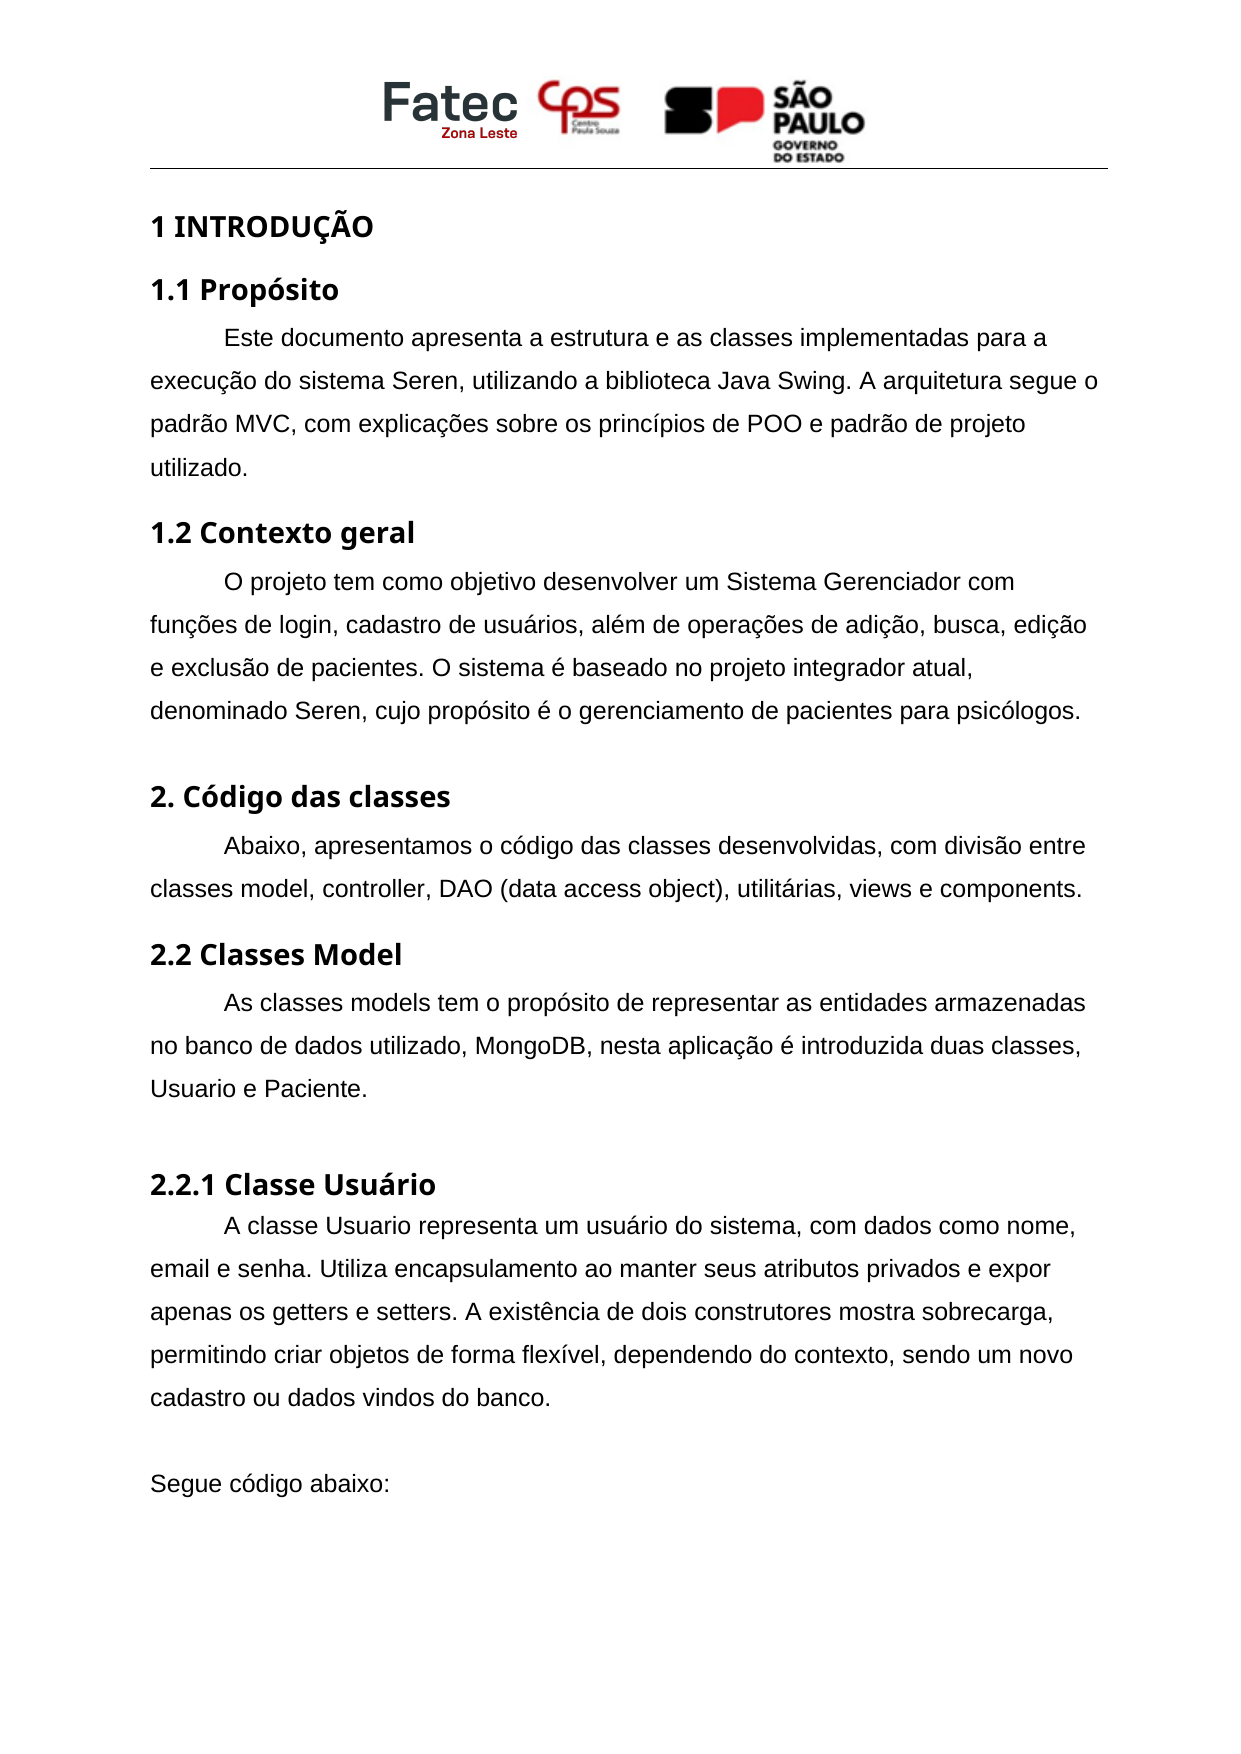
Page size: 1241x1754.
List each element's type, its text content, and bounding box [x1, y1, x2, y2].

subtitle 1.2 Contexto geral [150, 512, 1108, 552]
subtitle 2. Código das classes [150, 777, 1108, 816]
subtitle 2.2 Classes Model [150, 934, 1108, 973]
text O projeto tem como objetivo desenvolver um Sistema Gerenciador com funções de login, cadastro de usuários, além de operações de adição, busca, edição e exclusão de pacientes. O sistema é baseado no projeto integrador atual, denominado Seren, cujo propósito é o gerenciamento de pacientes para psicólogos. [150, 567, 1108, 725]
picture [383, 75, 876, 166]
subtitle 2.2.1 Classe Usuário [150, 1165, 1108, 1204]
text As classes models tem o propósito de representar as entidades armazenadas no banco de dados utilizado, MongoDB, nesta aplicação é introduzida duas classes, Usuario e Paciente. [150, 988, 1108, 1103]
text Segue código abaixo: [150, 1469, 1108, 1498]
subtitle 1 INTRODUÇÃO [150, 206, 1108, 246]
text Abaixo, apresentamos o código das classes desenvolvidas, com divisão entre classes model, controller, DAO (data access object), utilitárias, views e components. [150, 831, 1108, 903]
text Este documento apresenta a estrutura e as classes implementadas para a execução do sistema Seren, utilizando a biblioteca Java Swing. A arquitetura segue o padrão MVC, com explicações sobre os princípios de POO e padrão de projeto utilizado. [150, 323, 1108, 481]
subtitle 1.1 Propósito [150, 269, 1108, 308]
text A classe Usuario representa um usuário do sistema, com dados como nome, email e senha. Utiliza encapsulamento ao manter seus atributos privados e expor apenas os getters e setters. A existência de dois construtores mostra sobrecarga, permitindo criar objetos de forma flexível, dependendo do contexto, sendo um novo cadastro ou dados vindos do banco. [150, 1211, 1108, 1412]
